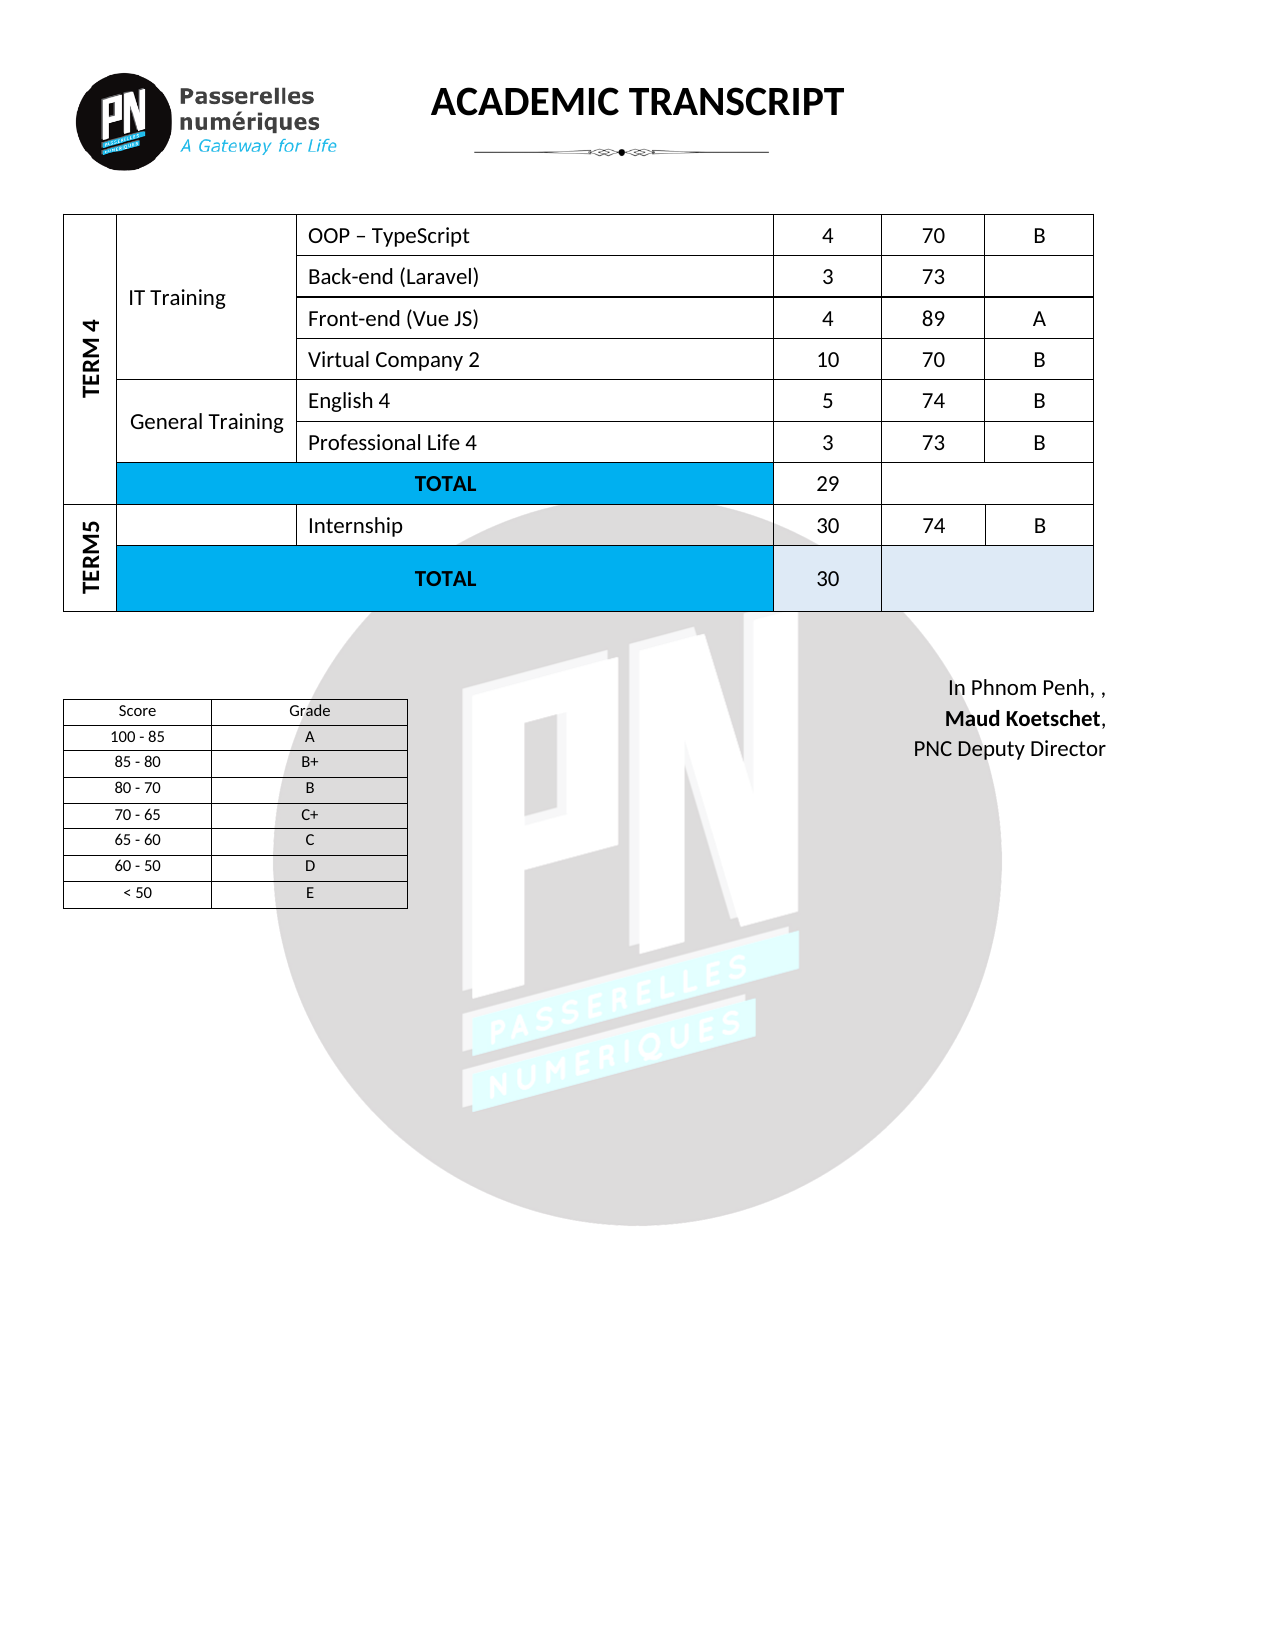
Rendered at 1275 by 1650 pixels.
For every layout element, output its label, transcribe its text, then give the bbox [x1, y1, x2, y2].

table_cell B [985, 339, 1093, 379]
table_cell B [985, 380, 1093, 421]
table_cell [882, 463, 1093, 504]
table_cell C+ [212, 804, 407, 828]
table_cell C [212, 829, 407, 855]
text PNC Deputy Director [408, 734, 1106, 762]
table_cell 73 [882, 256, 984, 296]
table_header Grade [212, 700, 407, 725]
table_cell 5 [774, 380, 881, 421]
table_cell 74 [882, 380, 984, 421]
table_cell [882, 546, 1093, 611]
table_cell General Training [117, 380, 296, 462]
table_cell TOTAL [117, 463, 773, 504]
table_header B [985, 215, 1093, 255]
table_cell 3 [774, 256, 881, 296]
table_header OOP – TypeScript [297, 215, 773, 255]
table_cell 80 - 70 [64, 778, 211, 803]
picture [75, 72, 348, 171]
text In Phnom Penh, , [600, 643, 1106, 702]
table_cell [117, 505, 296, 545]
table_cell 89 [882, 298, 984, 338]
table_cell 70 [882, 339, 984, 379]
table_cell Virtual Company 2 [297, 339, 773, 379]
table_cell English 4 [297, 380, 773, 421]
table_cell B+ [212, 751, 407, 777]
picture [470, 76, 773, 214]
table_cell 10 [774, 339, 881, 379]
table_cell 74 [882, 505, 985, 545]
table_cell 29 [774, 463, 881, 504]
table_cell 73 [882, 422, 984, 462]
text Maud Koetschet, [408, 704, 1106, 732]
table_cell 65 - 60 [64, 829, 211, 855]
table_cell 70 - 65 [64, 804, 211, 828]
table_cell E [212, 882, 407, 907]
table_cell 30 [774, 505, 881, 545]
table_cell A [985, 298, 1093, 338]
table_cell TOTAL [117, 546, 773, 611]
table_cell B [986, 505, 1093, 545]
table_header 70 [882, 215, 984, 255]
table_cell Internship [297, 505, 773, 545]
table_cell 4 [774, 298, 881, 338]
table_cell 3 [774, 422, 881, 462]
table_cell Front-end (Vue JS) [297, 298, 773, 338]
table_cell TERM5 [64, 505, 116, 611]
table_cell B [985, 422, 1093, 462]
table_cell 60 - 50 [64, 856, 211, 881]
table_cell < 50 [64, 882, 211, 907]
table_cell 100 - 85 [64, 726, 211, 750]
table_cell B [212, 778, 407, 803]
table_cell [985, 256, 1093, 296]
table_cell Back-end (Laravel) [297, 256, 773, 296]
table_cell A [212, 726, 407, 750]
table_cell 85 - 80 [64, 751, 211, 777]
table_header 4 [774, 215, 881, 255]
table_cell Professional Life 4 [297, 422, 773, 462]
table_cell D [212, 856, 407, 881]
table_cell 30 [774, 546, 881, 611]
table_header IT Training [117, 215, 296, 379]
table_header TERM 4 [64, 215, 116, 504]
table_header Score [64, 700, 211, 725]
